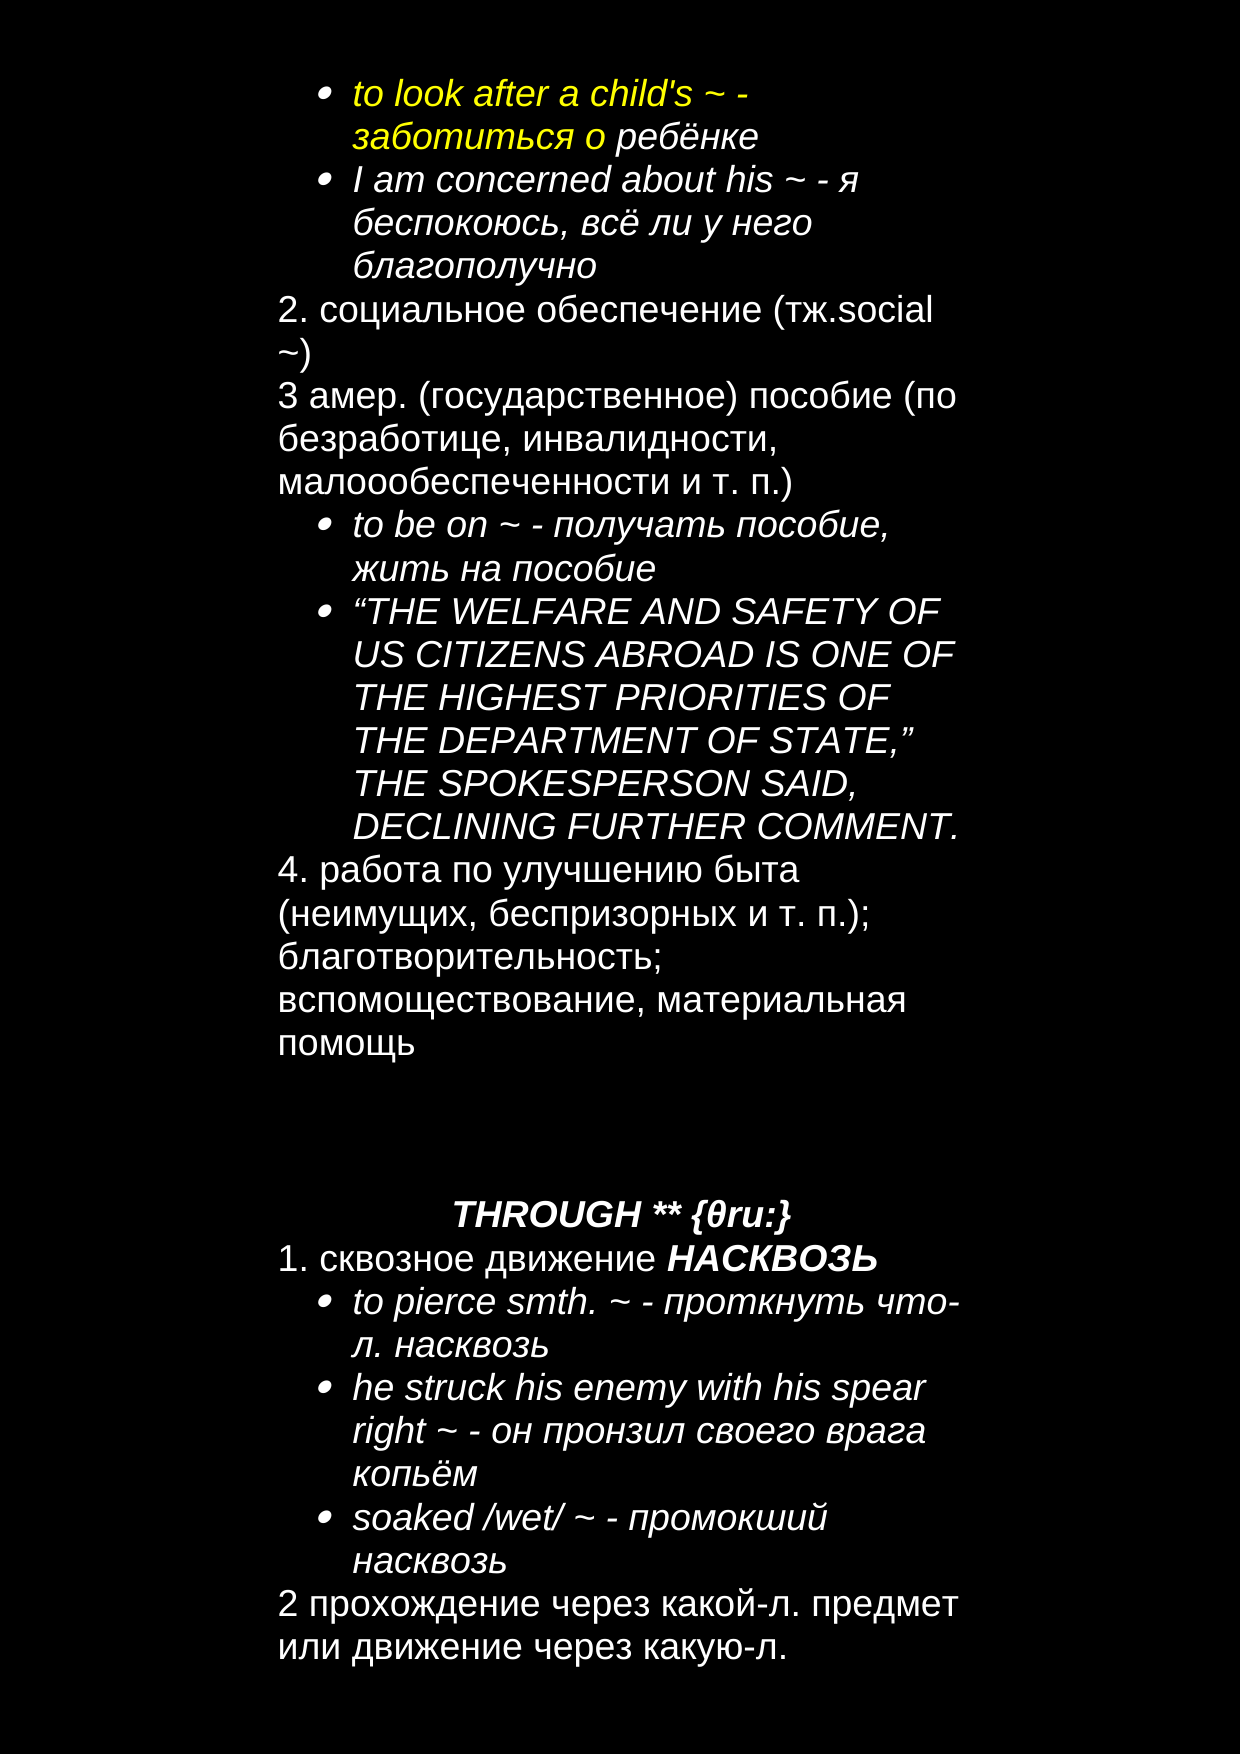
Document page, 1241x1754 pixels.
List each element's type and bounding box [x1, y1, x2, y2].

table_header [270, 62, 976, 1676]
